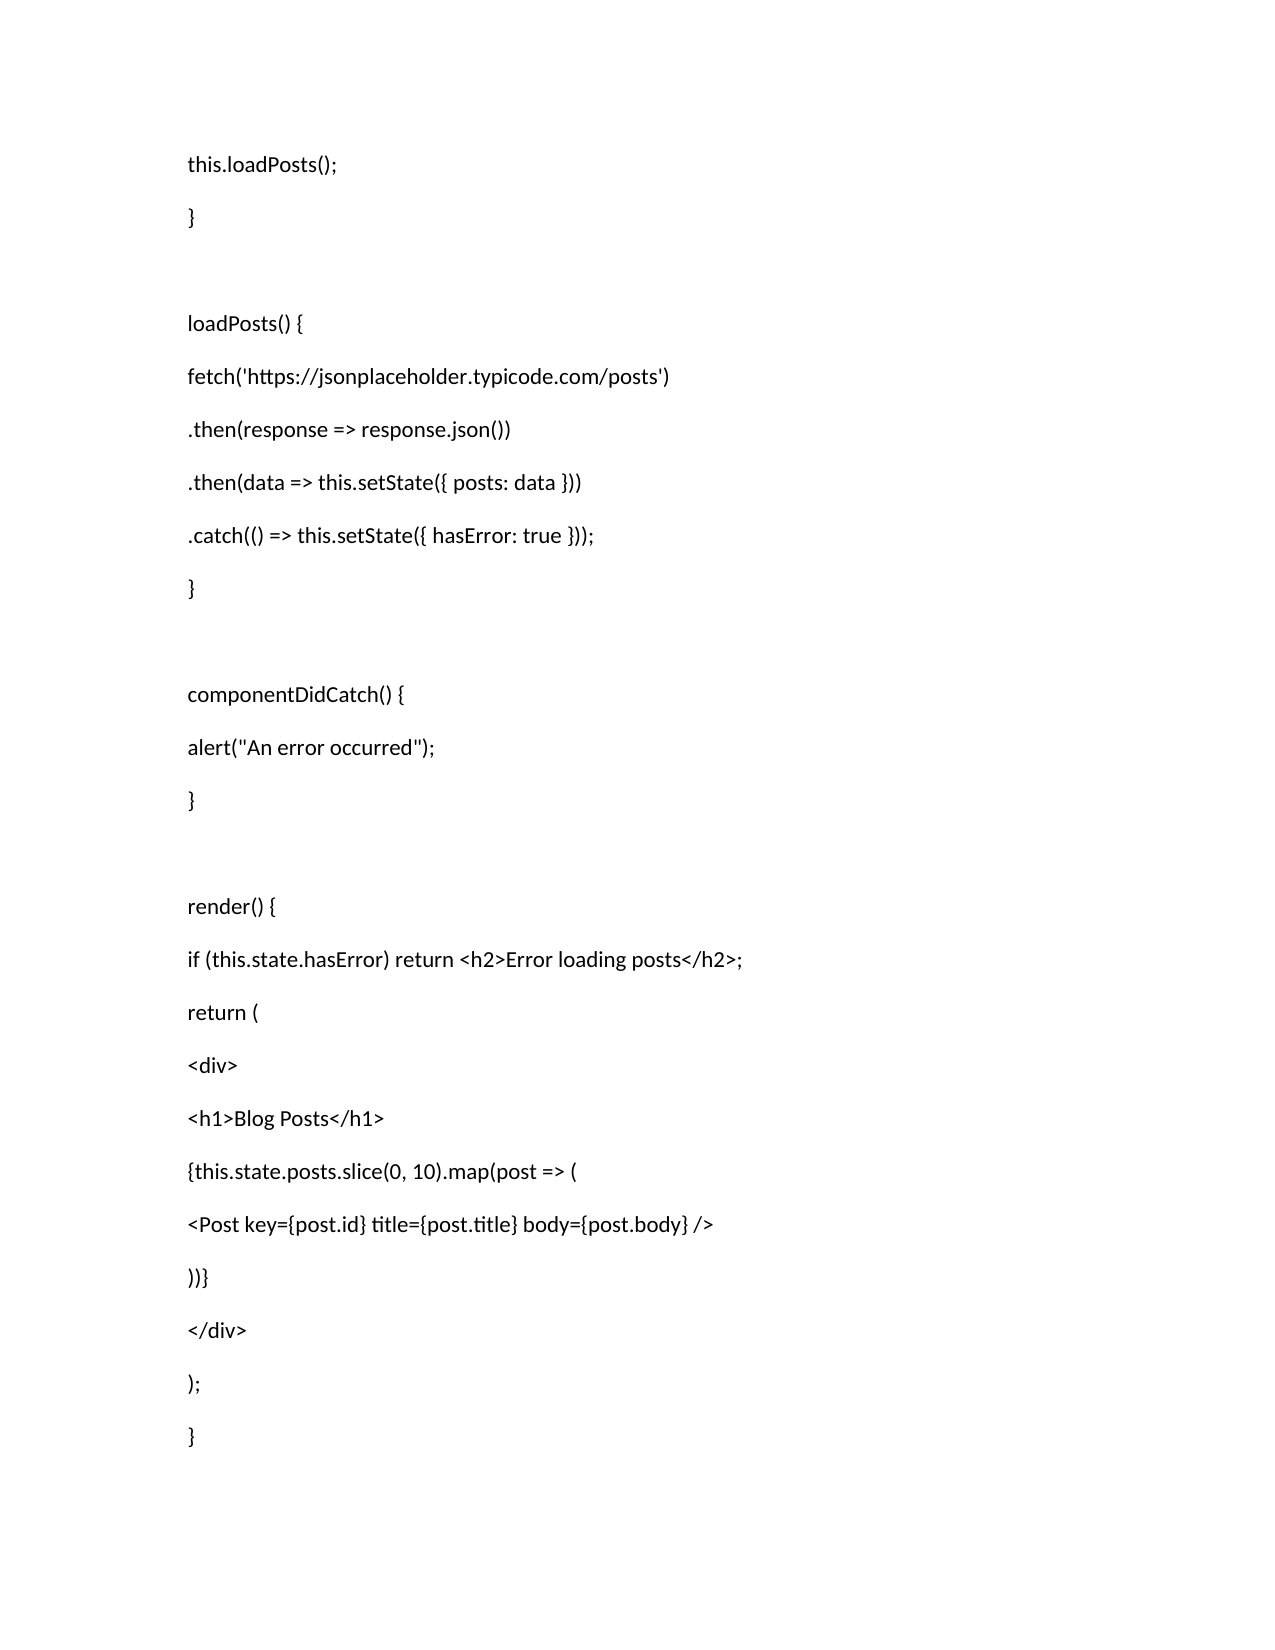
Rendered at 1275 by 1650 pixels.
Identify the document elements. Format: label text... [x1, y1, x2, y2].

text } [187, 574, 1087, 602]
text ))} [187, 1263, 1087, 1291]
text render() { [187, 892, 1087, 920]
text this.loadPosts(); [187, 150, 1087, 178]
text loadPosts() { [187, 309, 1087, 337]
text {this.state.posts.slice(0, 10).map(post => ( [187, 1157, 1087, 1185]
text </div> [187, 1316, 1087, 1344]
text .then(response => response.json()) [187, 415, 1087, 443]
text <Post key={post.id} title={post.title} body={post.body} /> [187, 1210, 1087, 1238]
text if (this.state.hasError) return <h2>Error loading posts</h2>; [187, 945, 1087, 973]
text .then(data => this.setState({ posts: data })) [187, 468, 1087, 496]
text } [187, 786, 1087, 814]
text } [187, 203, 1087, 231]
text return ( [187, 998, 1087, 1026]
text fetch('https://jsonplaceholder.typicode.com/posts') [187, 362, 1087, 390]
text <div> [187, 1051, 1087, 1079]
text ); [187, 1369, 1087, 1397]
text } [187, 1422, 1087, 1451]
text <h1>Blog Posts</h1> [187, 1104, 1087, 1132]
text componentDidCatch() { [187, 680, 1087, 708]
text alert("An error occurred"); [187, 733, 1087, 761]
text .catch(() => this.setState({ hasError: true })); [187, 521, 1087, 549]
